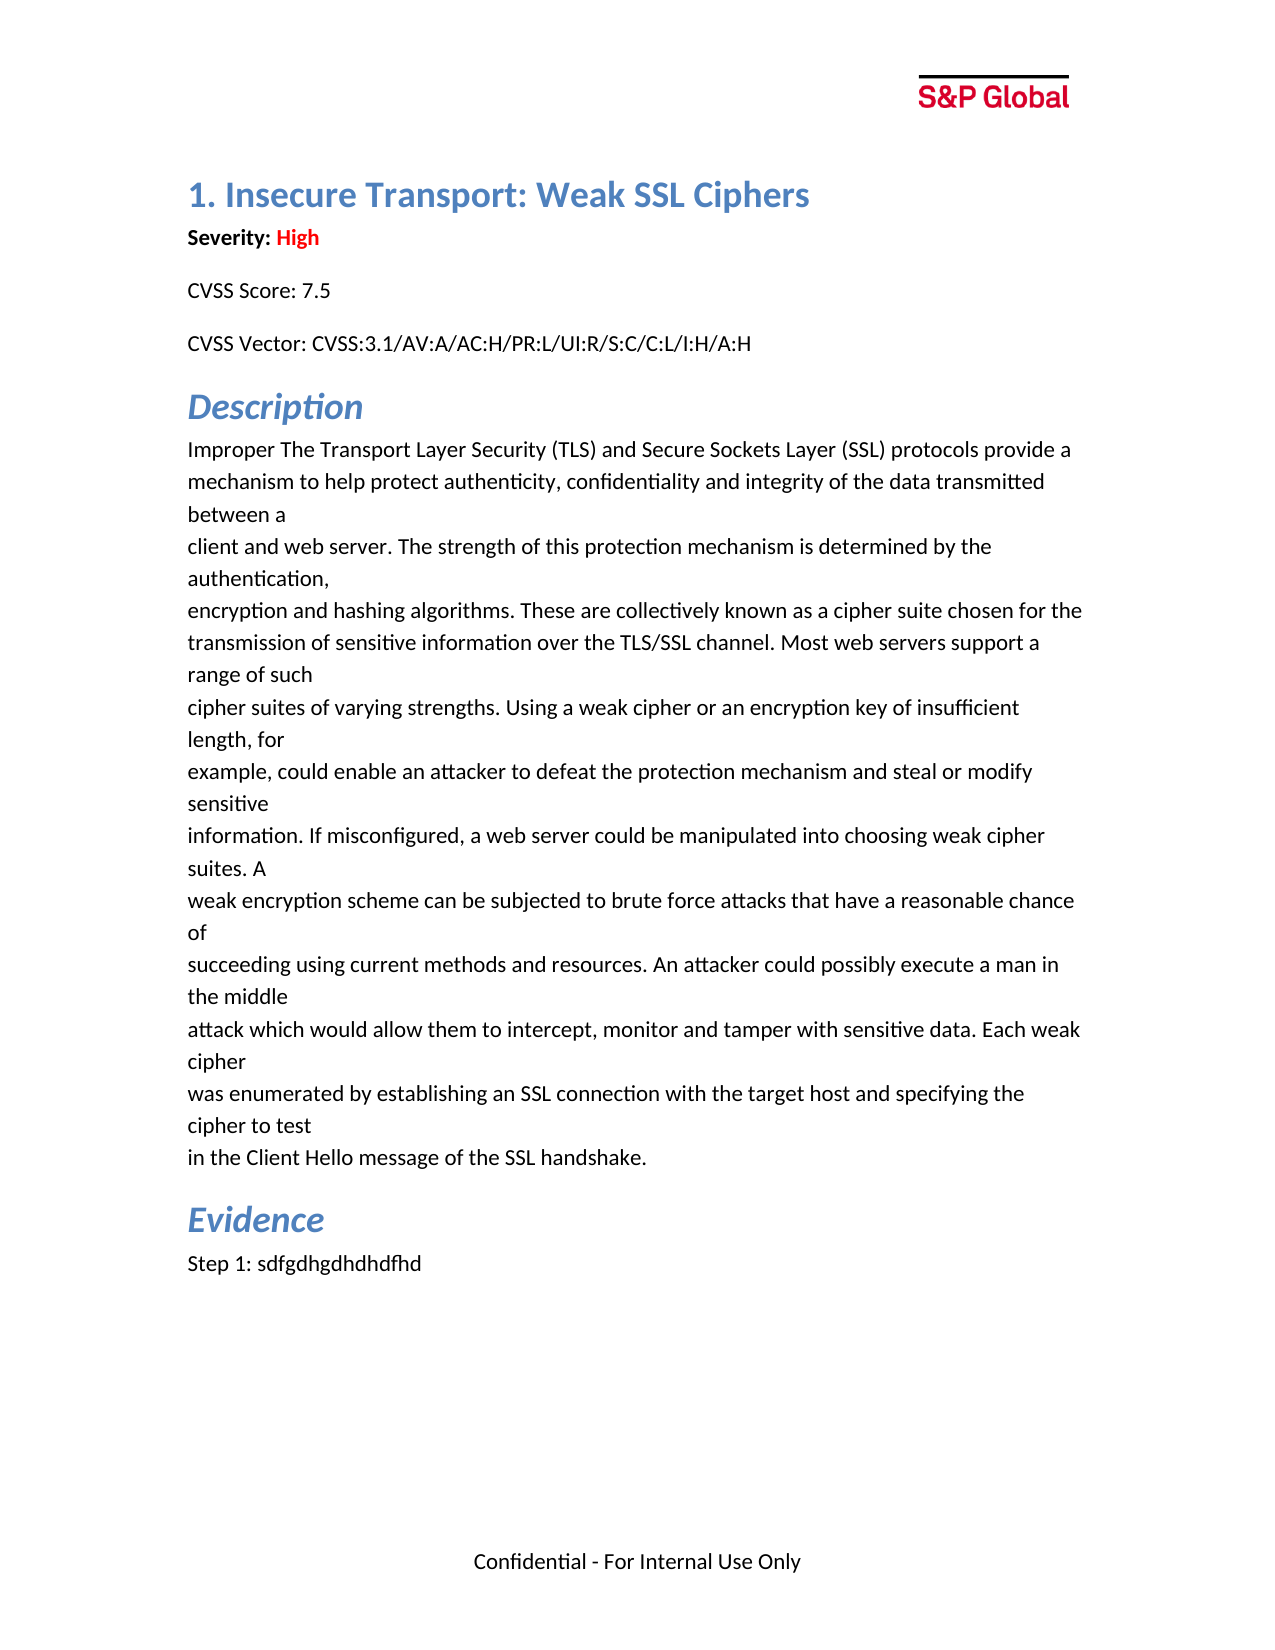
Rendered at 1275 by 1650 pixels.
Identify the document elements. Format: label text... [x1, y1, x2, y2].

text CVSS Score: 7.5 [187, 277, 1087, 304]
subtitle Evidence [187, 1196, 1087, 1242]
text Severity: High [187, 223, 1087, 252]
text Improper The Transport Layer Security (TLS) and Secure Sockets Layer (SSL) protocols provide a mechanism to help protect authenticity, confidentiality and integrity of the data transmitted between a client and web server. The strength of this protection mechanism is determined by the authentication, encryption and hashing algorithms. These are collectively known as a cipher suite chosen for the transmission of sensitive information over the TLS/SSL channel. Most web servers support a range of such cipher suites of varying strengths. Using a weak cipher or an encryption key of insufficient length, for example, could enable an attacker to defeat the protection mechanism and steal or modify sensitive information. If misconfigured, a web server could be manipulated into choosing weak cipher suites. A weak encryption scheme can be subjected to brute force attacks that have a reasonable chance of succeeding using current methods and resources. An attacker could possibly execute a man in the middle attack which would allow them to intercept, monitor and tamper with sensitive data. Each weak cipher was enumerated by establishing an SSL connection with the target host and specifying the cipher to test in the Client Hello message of the SSL handshake. [187, 435, 1087, 1171]
subtitle 1. Insecure Transport: Weak SSL Ciphers [187, 171, 1087, 217]
picture [918, 75, 1069, 108]
subtitle Description [187, 383, 1087, 428]
text CVSS Vector: CVSS:3.1/AV:A/AC:H/PR:L/UI:R/S:C/C:L/I:H/A:H [187, 329, 1087, 358]
text Step 1: sdfgdhgdhdhdfhd [187, 1249, 1087, 1277]
